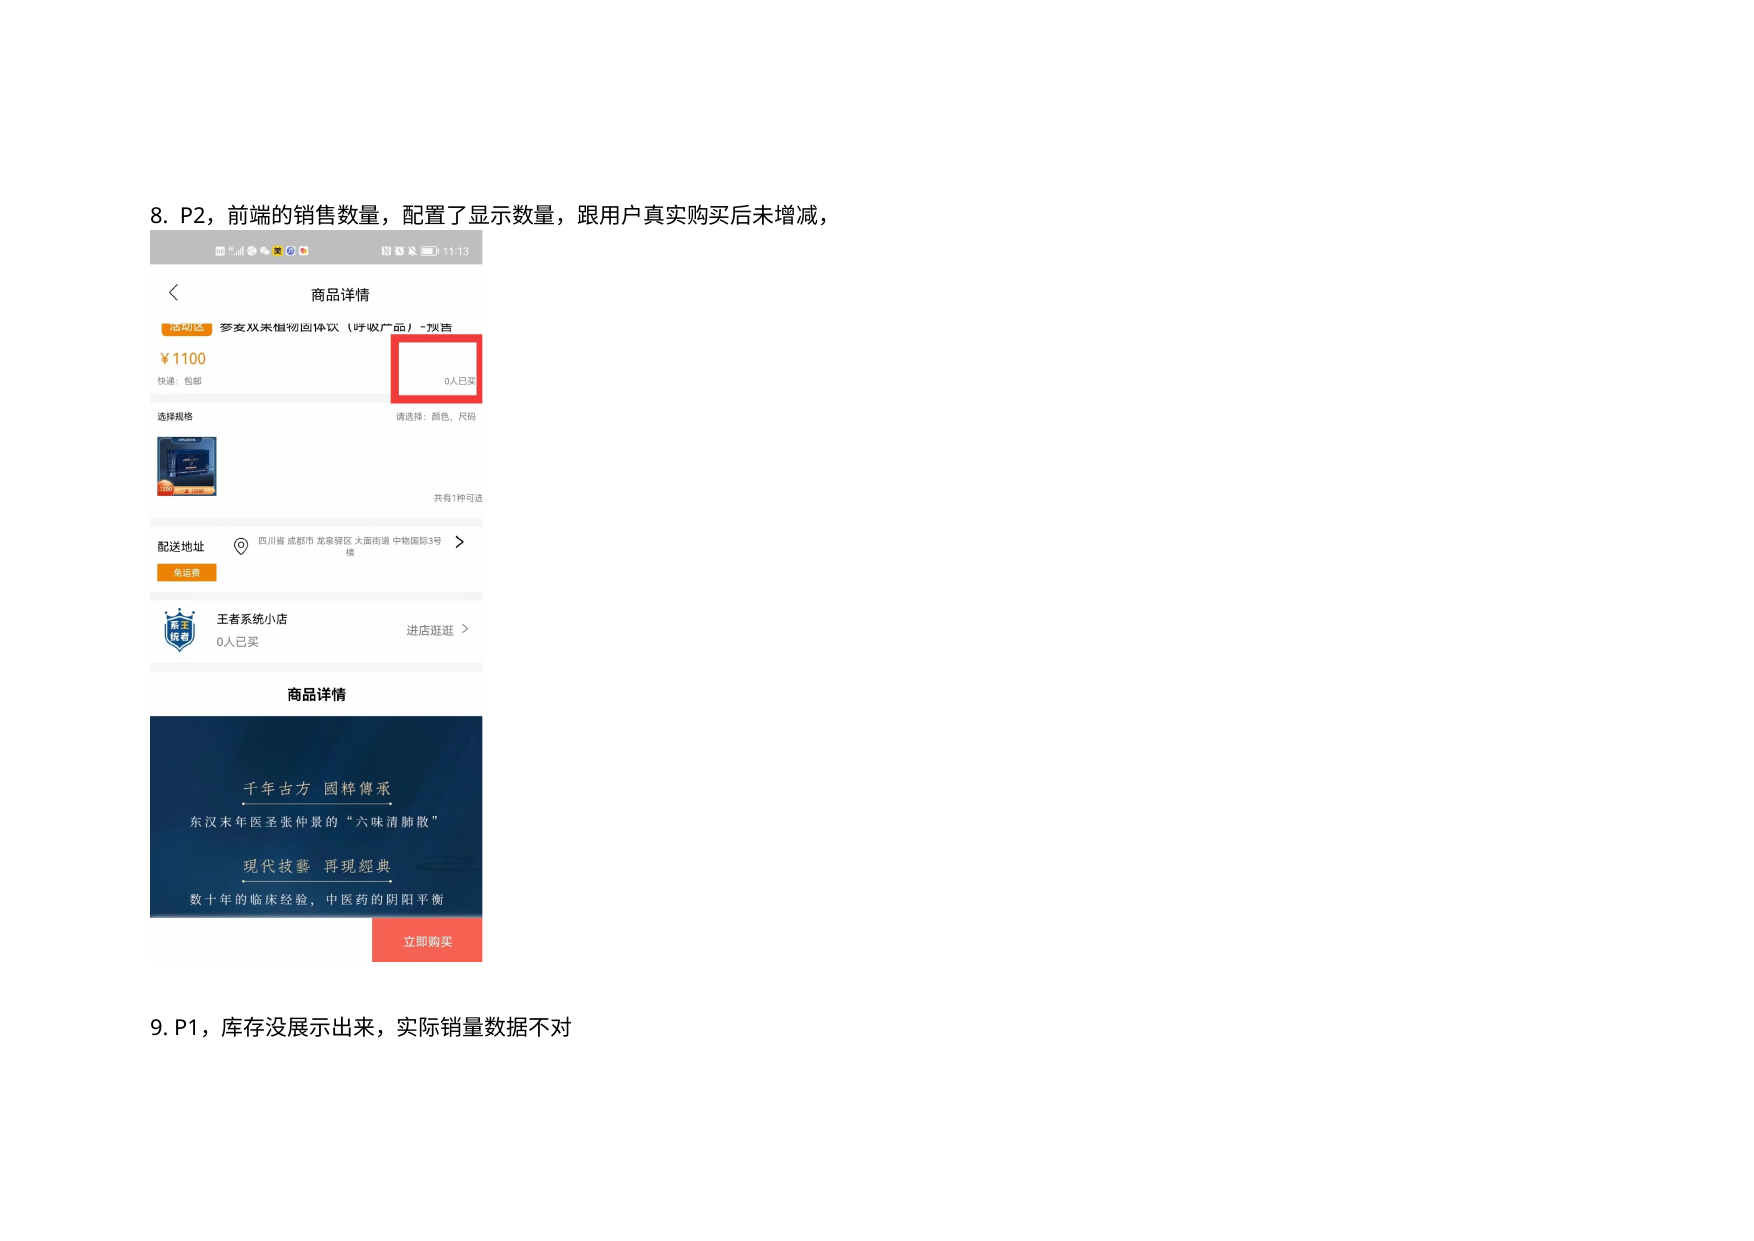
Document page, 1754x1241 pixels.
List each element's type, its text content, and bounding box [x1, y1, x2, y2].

picture [150, 230, 483, 962]
text 8. P2，前端的销售数量，配置了显示数量，跟用户真实购买后未增减， [150, 198, 1604, 230]
text 9. P1，库存没展示出来，实际销量数据不对 [150, 1010, 1604, 1043]
